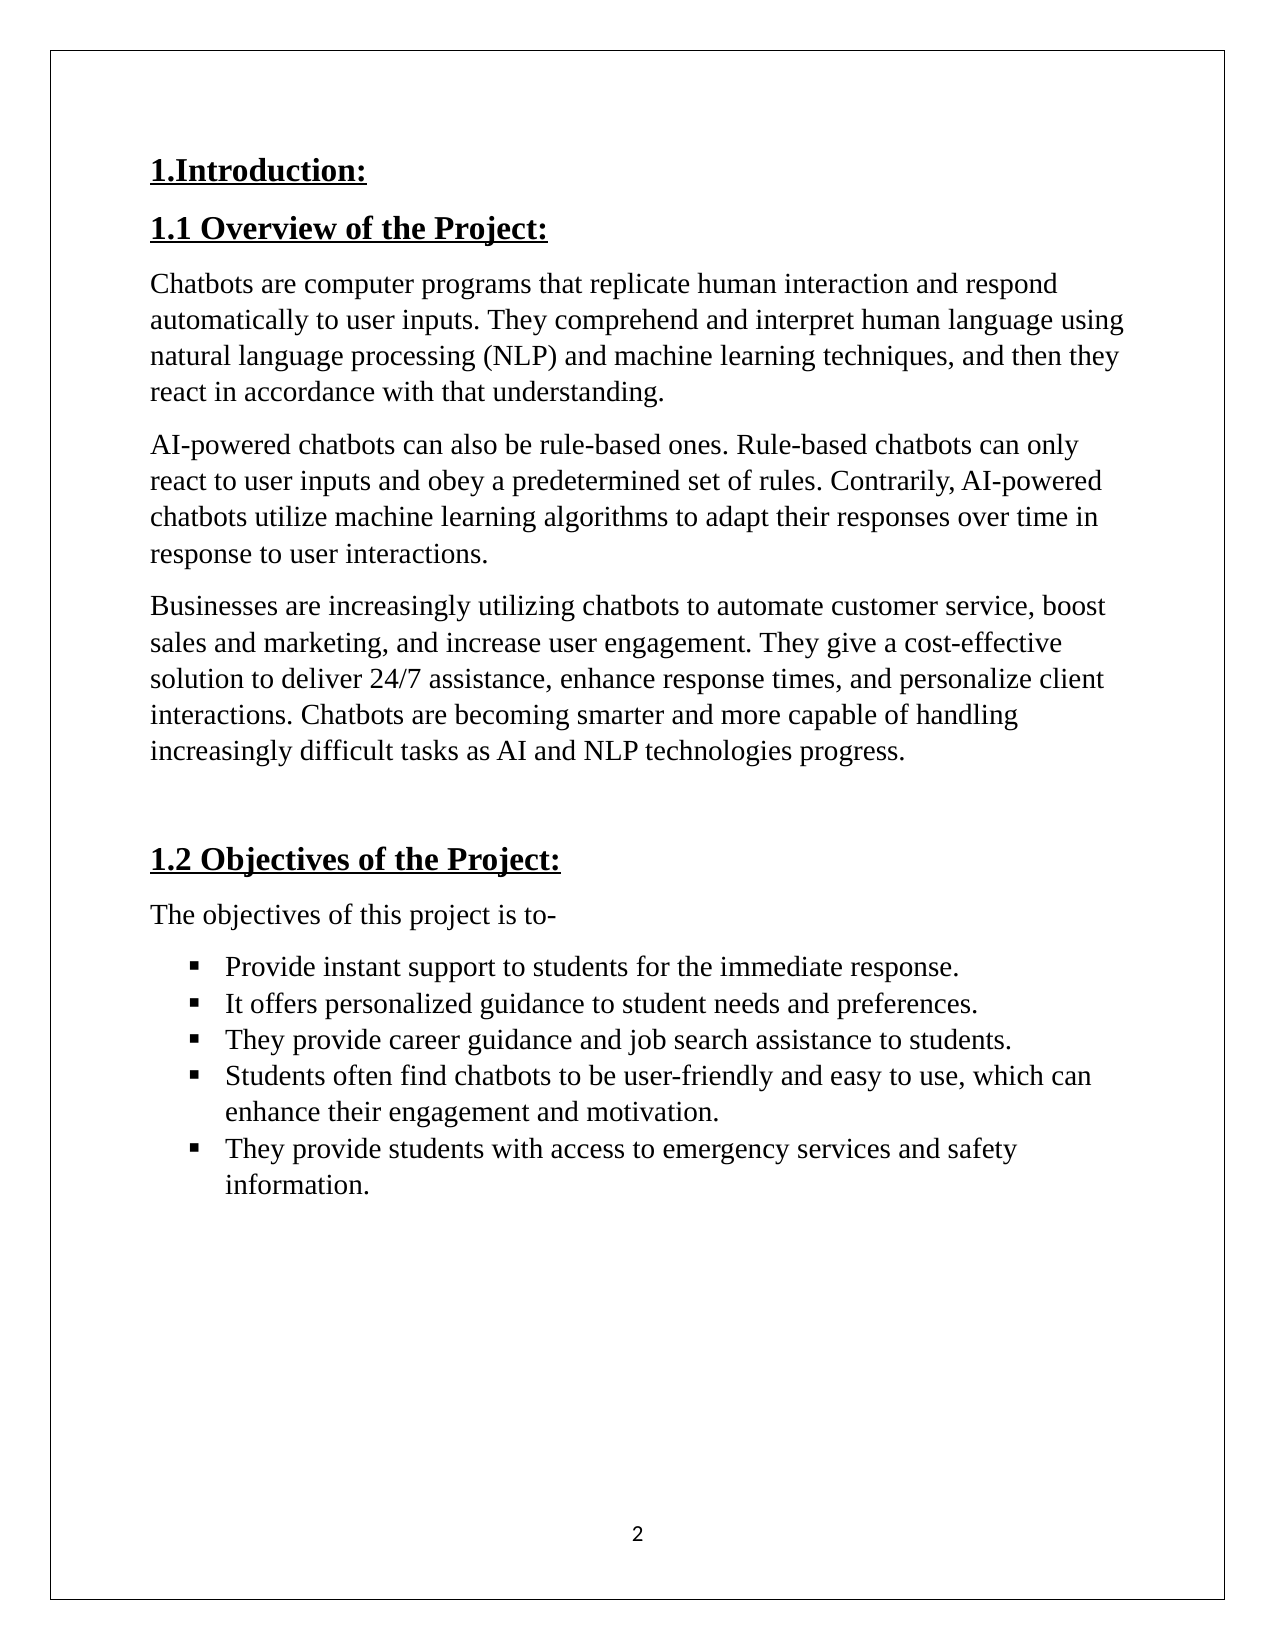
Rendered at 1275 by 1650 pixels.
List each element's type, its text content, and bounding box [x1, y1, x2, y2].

text AI-powered chatbots can also be rule-based ones. Rule-based chatbots can only react to user inputs and obey a predetermined set of rules. Contrarily, AI-powered chatbots utilize machine learning algorithms to adapt their responses over time in response to user interactions. [150, 427, 1125, 569]
list Provide instant support to students for the immediate response. [187, 949, 1125, 983]
text Businesses are increasingly utilizing chatbots to automate customer service, boost sales and marketing, and increase user engagement. They give a cost-effective solution to deliver 24/7 assistance, enhance response times, and personalize client interactions. Chatbots are becoming smarter and more capable of handling increasingly difficult tasks as AI and NLP technologies progress. [150, 588, 1125, 767]
text 1.Introduction: [150, 150, 1125, 188]
list Students often find chatbots to be user-friendly and easy to use, which can enhance their engagement and motivation. [187, 1058, 1125, 1128]
text 1.1 Overview of the Project: [150, 208, 1125, 246]
text Chatbots are computer programs that replicate human interaction and respond automatically to user inputs. They comprehend and interpret human language using natural language processing (NLP) and machine learning techniques, and then they react in accordance with that understanding. [150, 266, 1125, 408]
text The objectives of this project is to- [150, 897, 1125, 930]
list They provide students with access to emergency services and safety information. [187, 1131, 1125, 1201]
text 1.2 Objectives of the Project: [150, 839, 1125, 877]
list It offers personalized guidance to student needs and preferences. [187, 986, 1125, 1019]
list They provide career guidance and job search assistance to students. [187, 1022, 1125, 1056]
